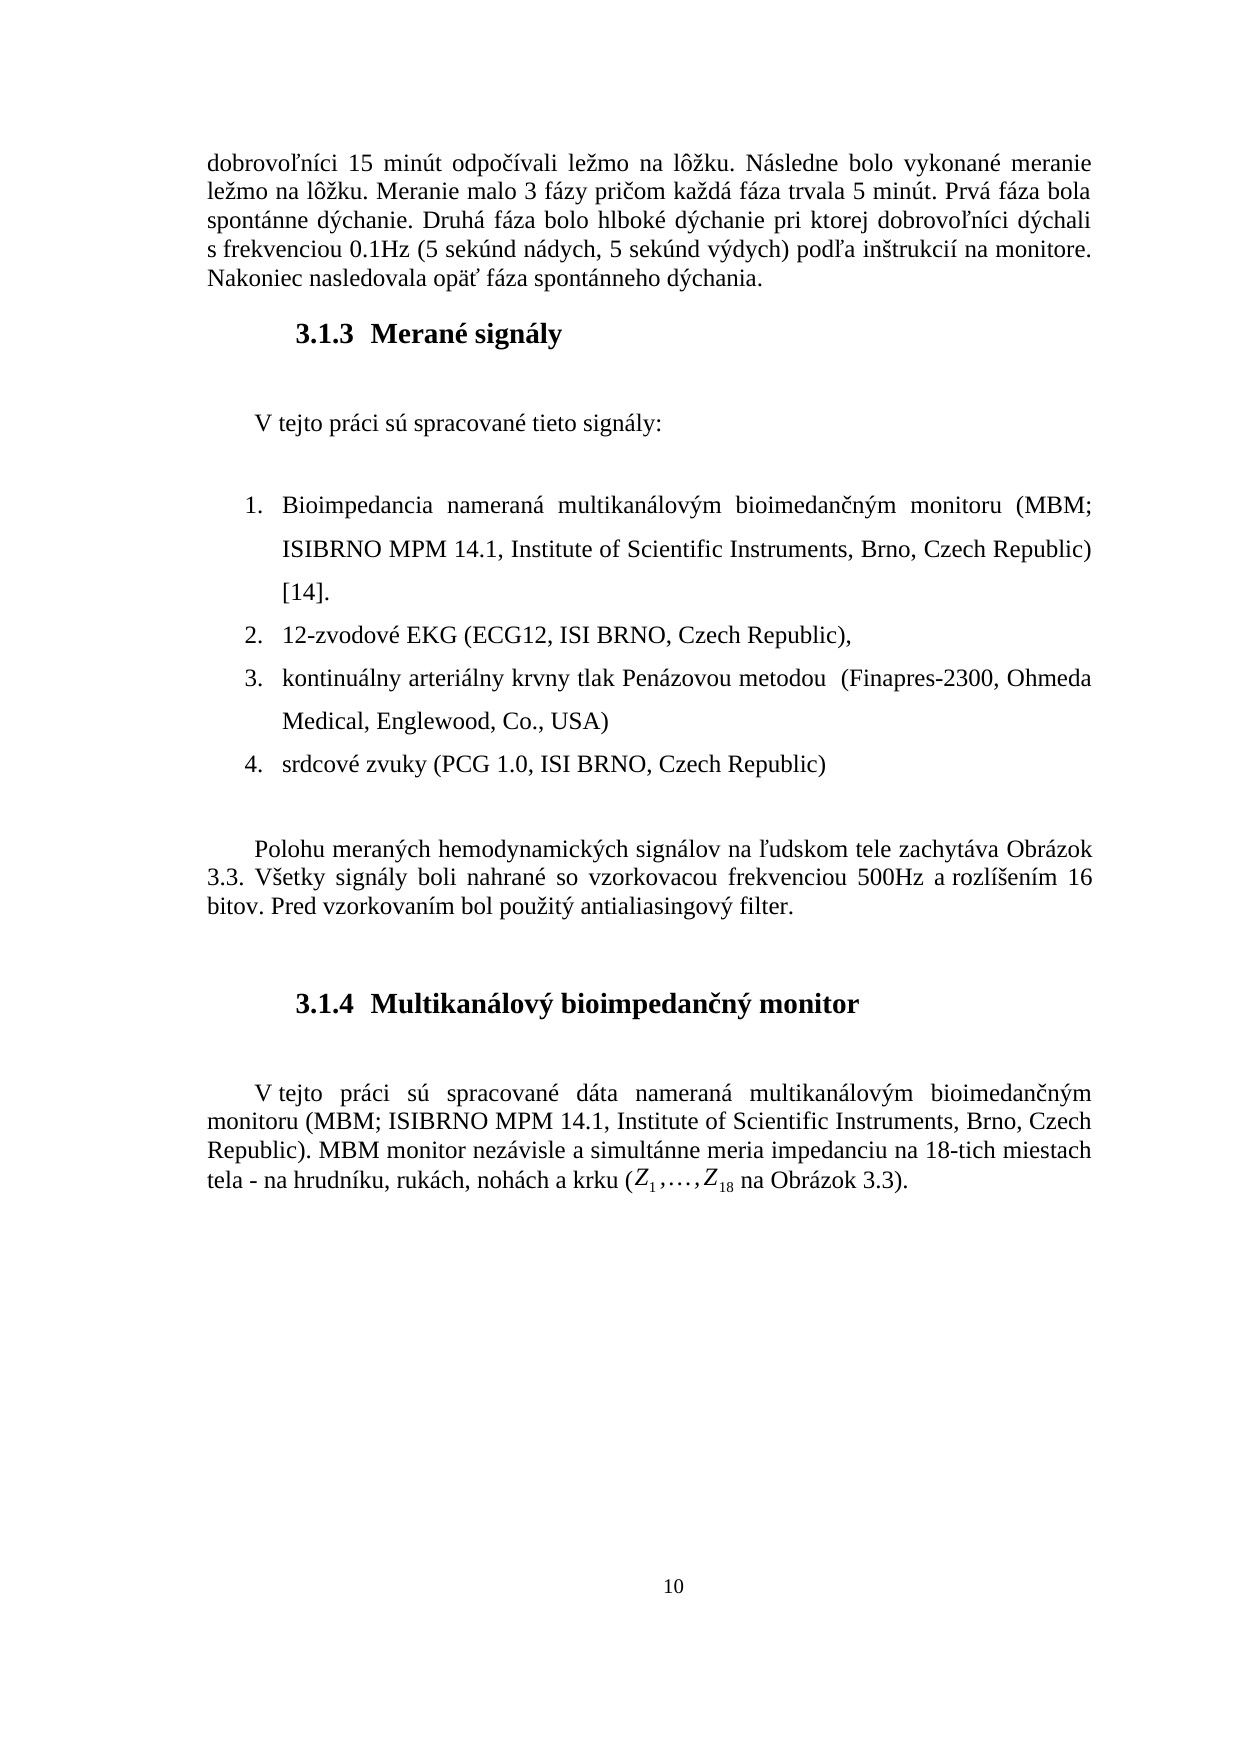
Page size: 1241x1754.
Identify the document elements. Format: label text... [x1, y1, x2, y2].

text V tejto práci sú spracované tieto signály: [207, 408, 1092, 437]
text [207, 148, 1092, 291]
list 12-zvodové EKG (ECG12, ISI BRNO, Czech Republic), [244, 620, 1092, 649]
subtitle Multikanálový bioimpedančný monitor [295, 986, 1092, 1020]
list srdcové zvuky (PCG 1.0, ISI BRNO, Czech Republic) [244, 749, 1092, 778]
list Bioimpedancia nameraná multikanálovým bioimedančným monitoru (MBM; ISIBRNO MPM 14.1, Institute of Scientific Instruments, Brno, Czech Republic) [14]. [244, 491, 1092, 606]
list kontinuálny arteriálny krvny tlak Penázovou metodou (Finapres-2300, Ohmeda Medical, Englewood, Co., USA) [244, 663, 1092, 735]
subtitle Merané signály [295, 316, 1092, 350]
